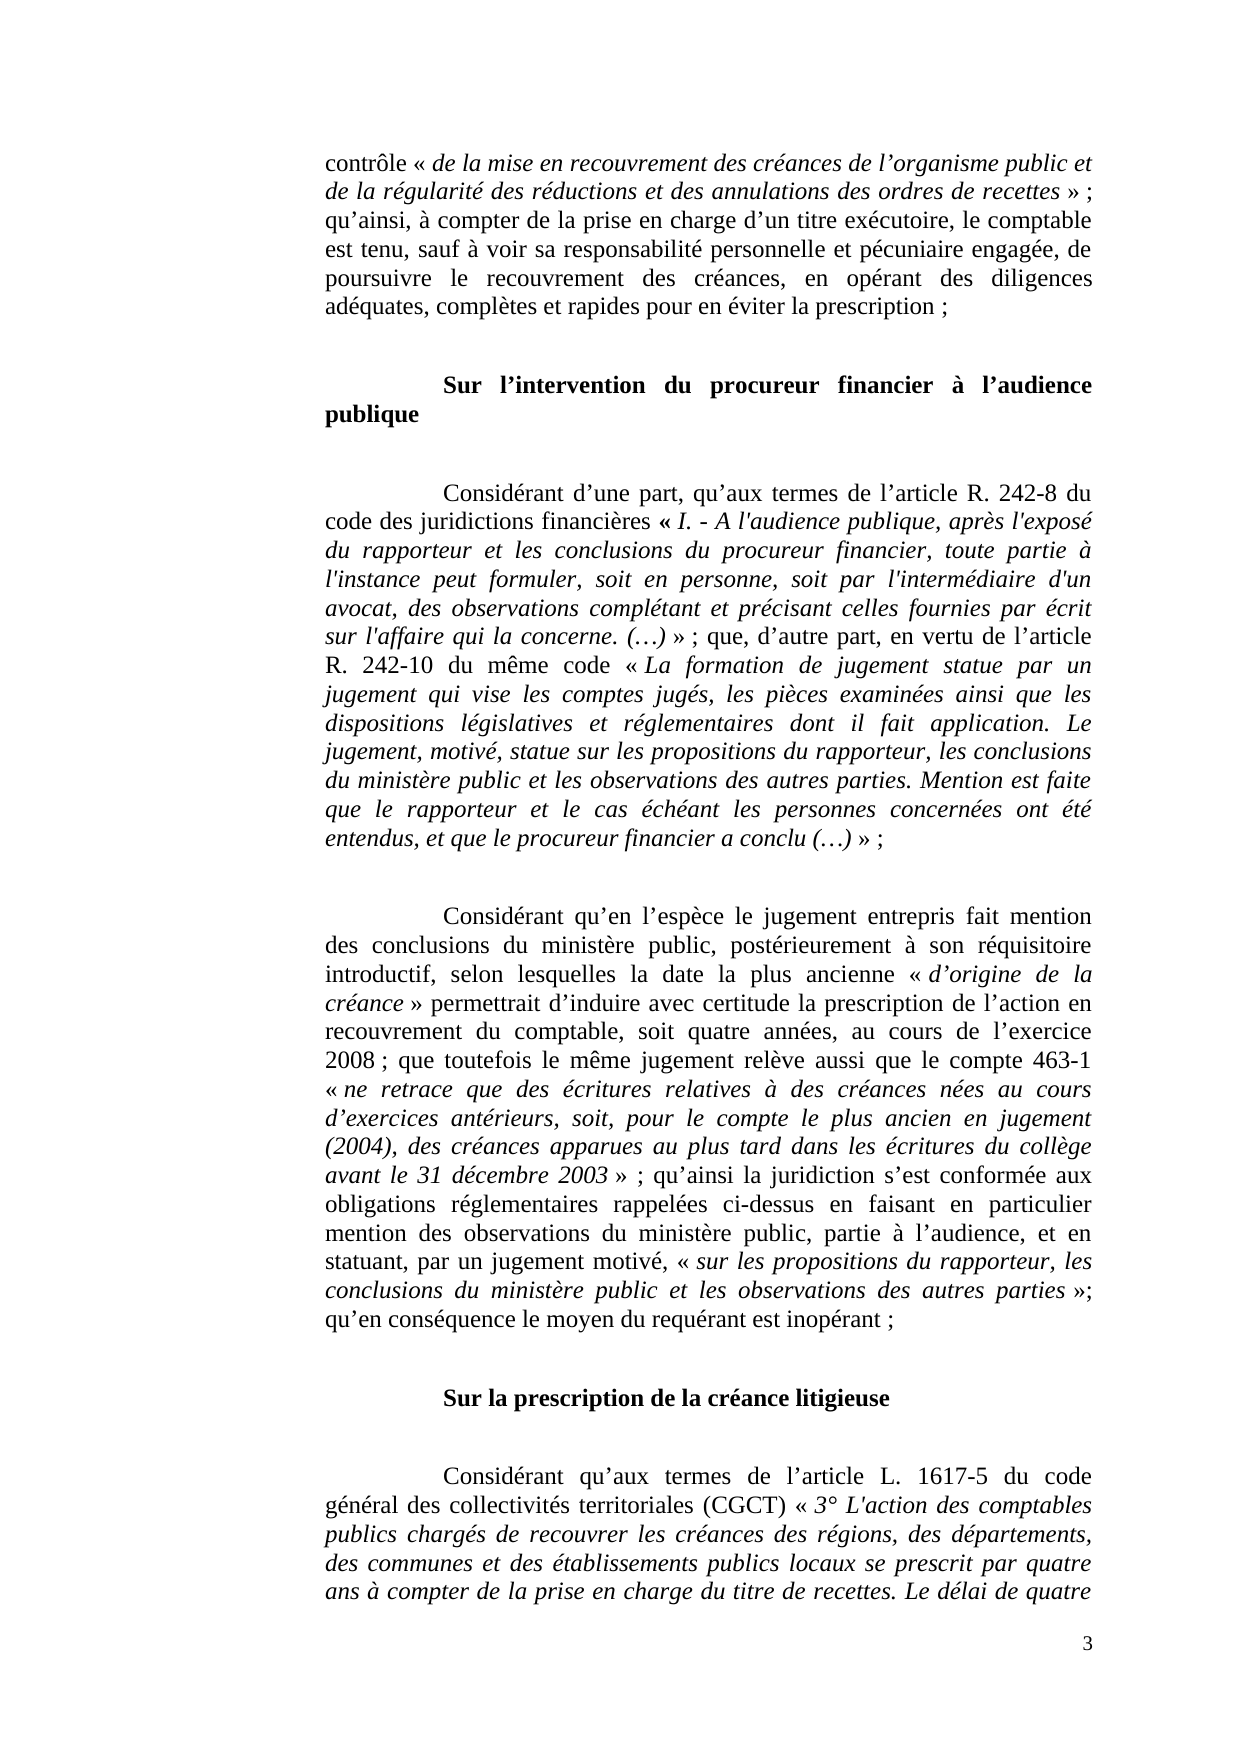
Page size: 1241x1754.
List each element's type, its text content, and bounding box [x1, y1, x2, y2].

text Sur la prescription de la créance litigieuse [325, 1383, 1093, 1411]
text Considérant qu’en l’espèce le jugement entrepris fait mention des conclusions du ministère public, postérieurement à son réquisitoire introductif, selon lesquelles la date la plus ancienne « d’origine de la créance » permettrait d’induire avec certitude la prescription de l’action en recouvrement du comptable, soit quatre années, au cours de l’exercice 2008 ; que toutefois le même jugement relève aussi que le compte 463-1 « ne retrace que des écritures relatives à des créances nées au cours d’exercices antérieurs, soit, pour le compte le plus ancien en jugement (2004), des créances apparues au plus tard dans les écritures du collège avant le 31 décembre 2003 » ; qu’ainsi la juridiction s’est conformée aux obligations réglementaires rappelées ci-dessus en faisant en particulier mention des observations du ministère public, partie à l’audience, et en statuant, par un jugement motivé, « sur les propositions du rapporteur, les conclusions du ministère public et les observations des autres parties »; qu’en conséquence le moyen du requérant est inopérant ; [325, 901, 1093, 1333]
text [325, 148, 1093, 320]
text Considérant d’une part, qu’aux termes de l’article R. 242-8 du code des juridictions financières « I. - A l'audience publique, après l'exposé du rapporteur et les conclusions du procureur financier, toute partie à l'instance peut formuler, soit en personne, soit par l'intermédiaire d'un avocat, des observations complétant et précisant celles fournies par écrit sur l'affaire qui la concerne. (…) » ; que, d’autre part, en vertu de l’article R. 242-10 du même code « La formation de jugement statue par un jugement qui vise les comptes jugés, les pièces examinées ainsi que les dispositions législatives et réglementaires dont il fait application. Le jugement, motivé, statue sur les propositions du rapporteur, les conclusions du ministère public et les observations des autres parties. Mention est faite que le rapporteur et le cas échéant les personnes concernées ont été entendus, et que le procureur financier a conclu (…) » ; [325, 478, 1093, 851]
text Sur l’intervention du procureur financier à l’audience publique [325, 370, 1093, 428]
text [325, 1461, 1093, 1605]
